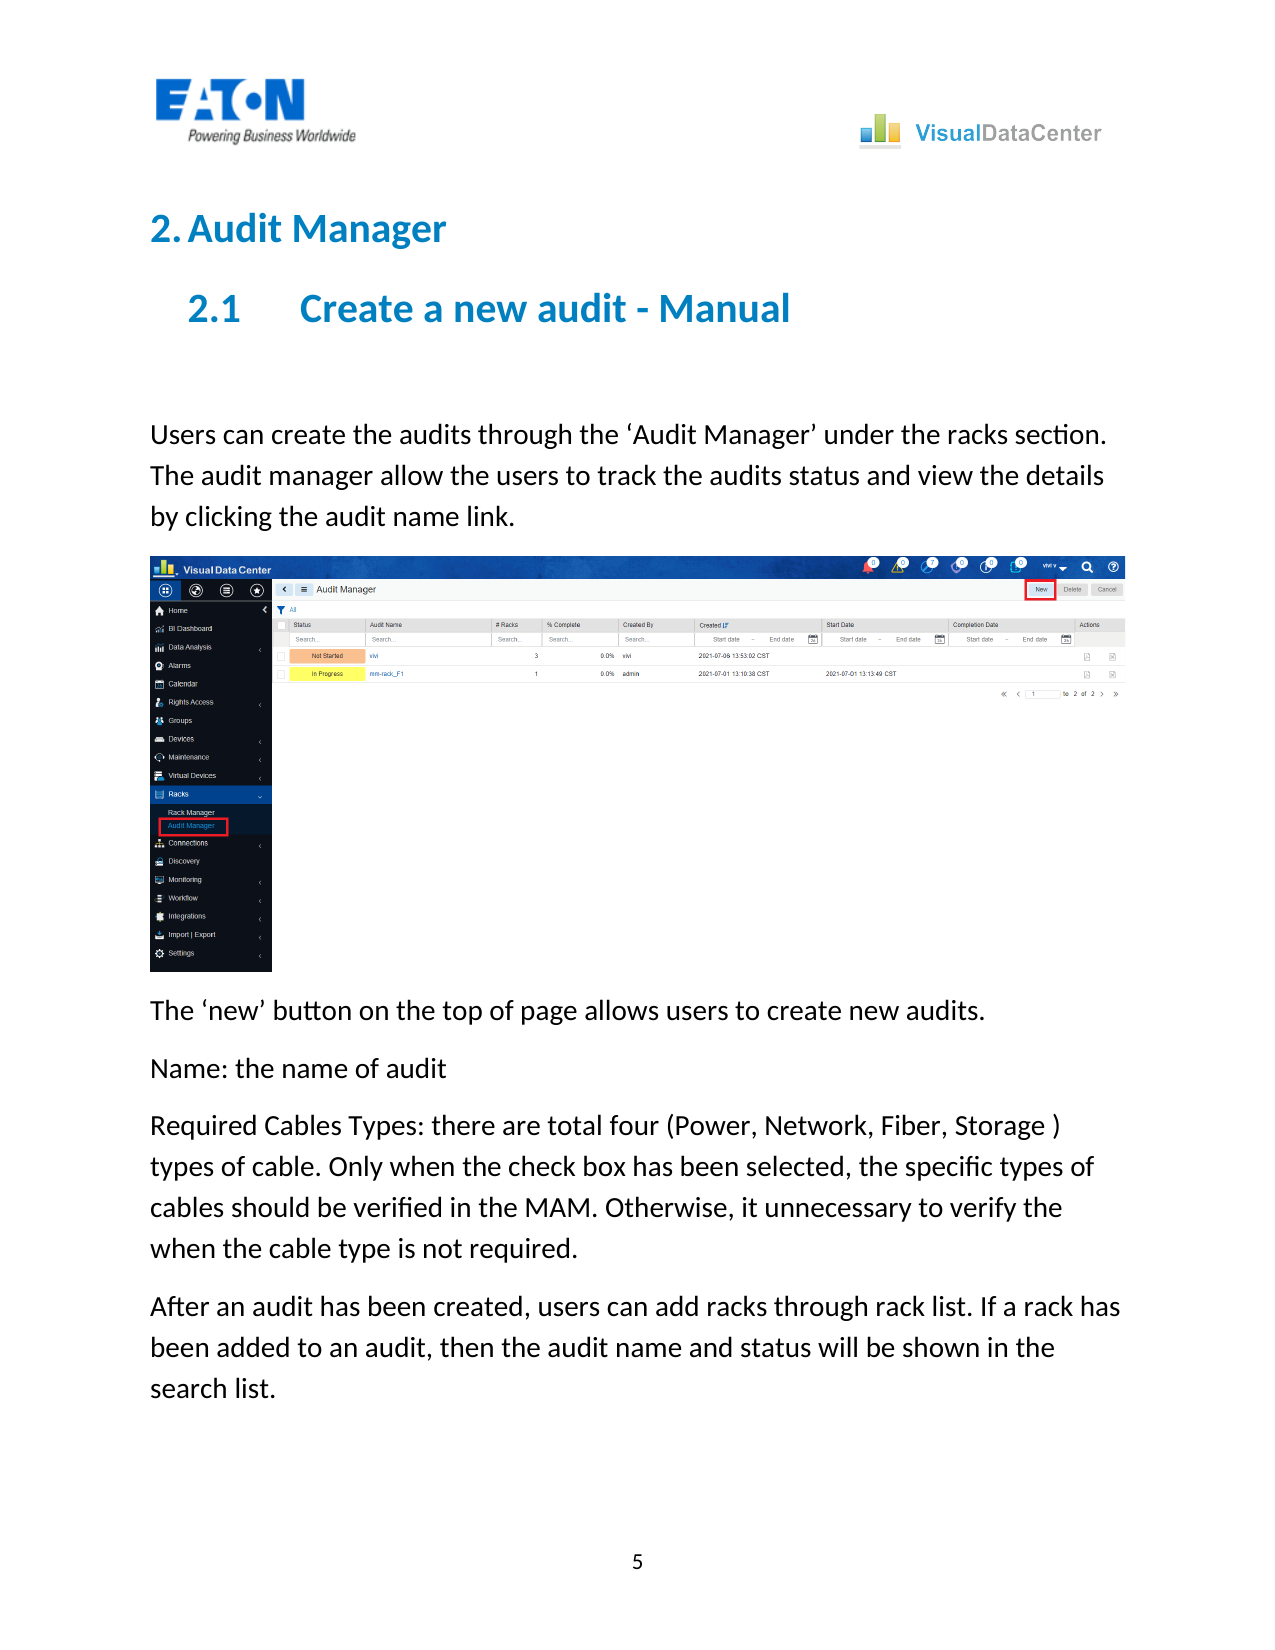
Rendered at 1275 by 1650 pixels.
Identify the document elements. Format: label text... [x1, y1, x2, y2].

subtitle Create a new audit - Manual [187, 282, 1125, 332]
subtitle Audit Manager [150, 202, 1125, 253]
text After an audit has been created, users can add racks through rack list. If a rack has been added to an audit, then the audit name and status will be shown in the search list. [150, 1288, 1125, 1405]
picture [859, 114, 1102, 149]
text Users can create the audits through the ‘Audit Manager’ under the racks section. The audit manager allow the users to track the audits status and view the details by clicking the audit name link. [150, 416, 1125, 534]
picture [150, 75, 363, 149]
picture [150, 556, 1125, 972]
text Required Cables Types: there are total four (Power, Network, Fiber, Storage ) types of cable. Only when the check box has been selected, the specific types of cables should be verified in the MAM. Otherwise, it unnecessary to verify the when the cable type is not required. [150, 1107, 1125, 1266]
text Name: the name of audit [150, 1050, 1125, 1085]
text The ‘new’ button on the top of page allows users to create new audits. [150, 992, 1125, 1028]
